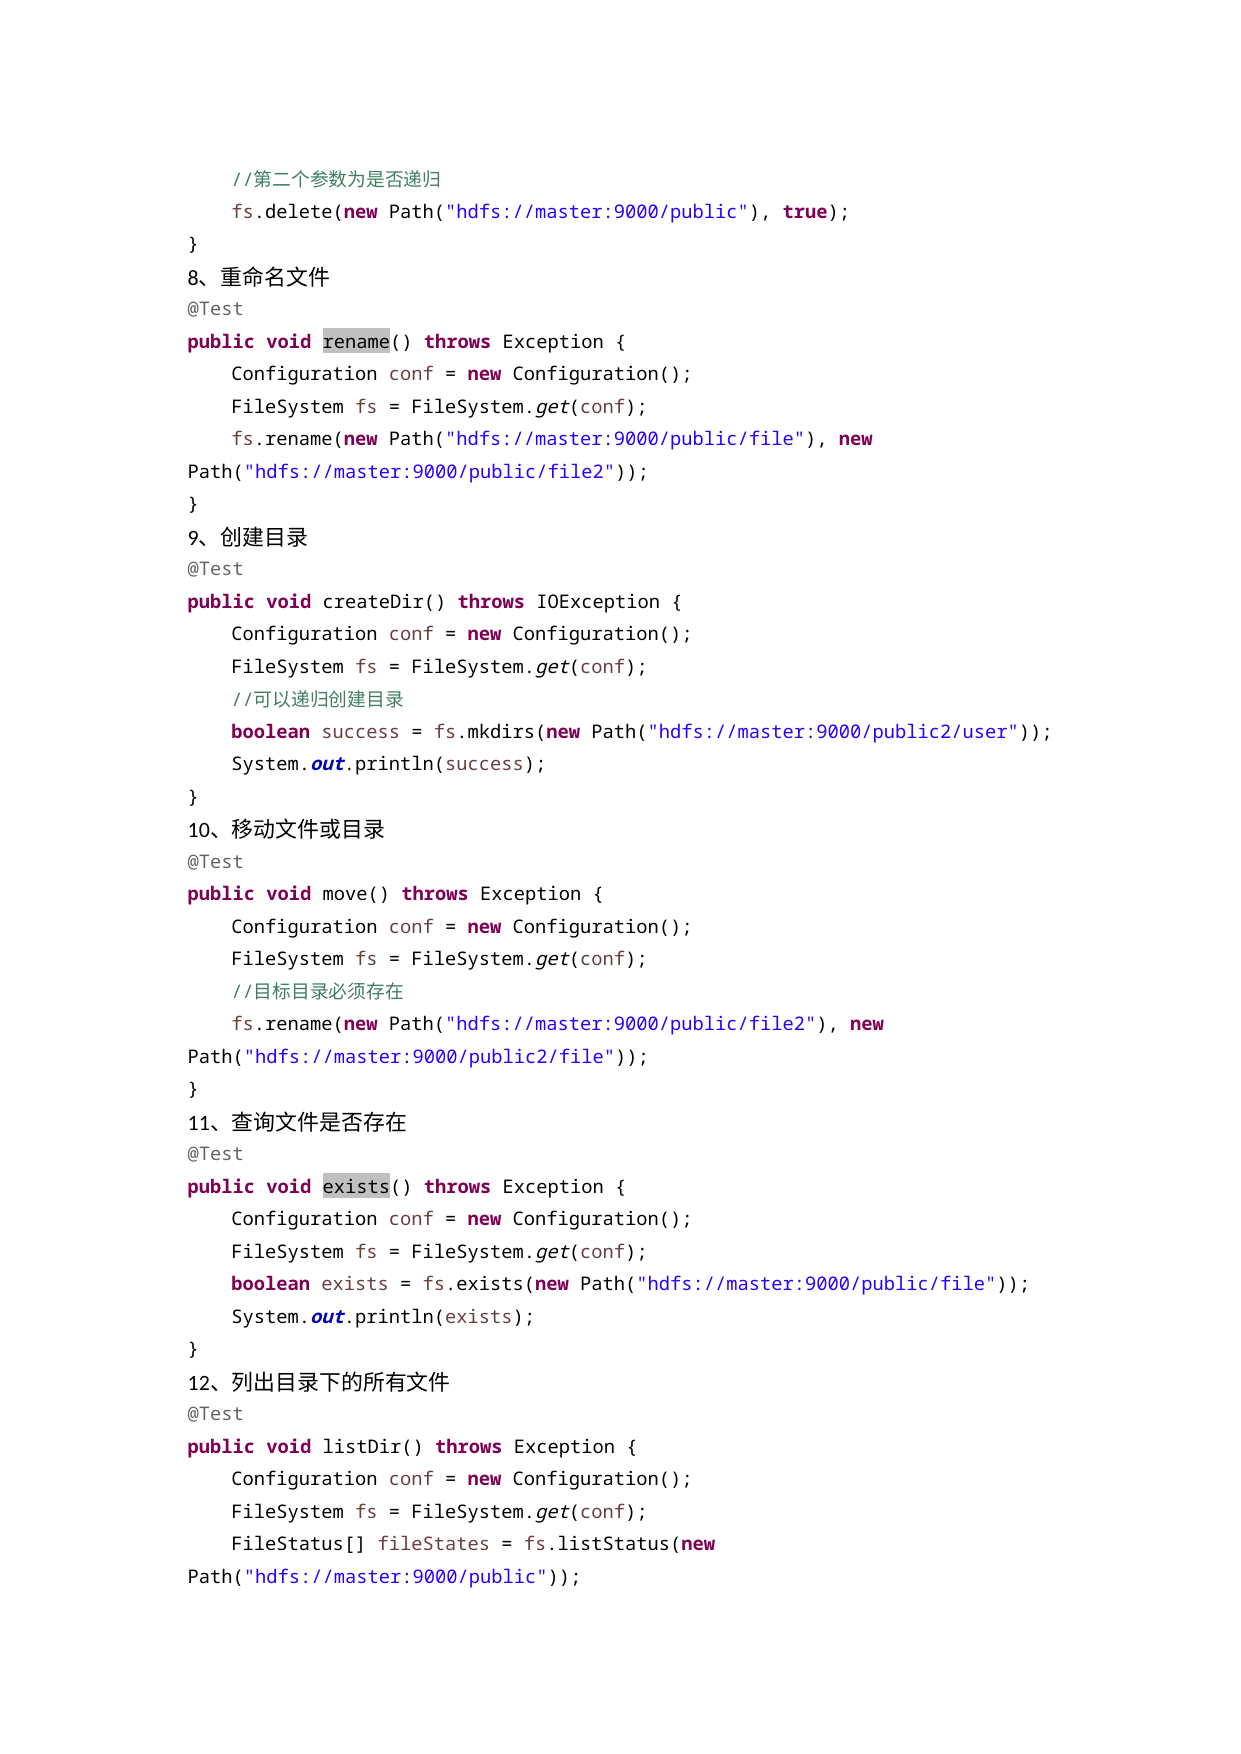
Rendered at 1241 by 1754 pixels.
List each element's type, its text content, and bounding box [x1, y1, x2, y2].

text //目标目录必须存在 [187, 974, 1053, 1007]
text Configuration conf = new Configuration(); [187, 909, 1053, 942]
text FileSystem fs = FileSystem.get(conf); [187, 942, 1053, 974]
text FileSystem fs = FileSystem.get(conf); [187, 1234, 1053, 1267]
text FileStatus[] fileStates = fs.listStatus(new Path("hdfs://master:9000/public")); [187, 1527, 1053, 1592]
text @Test [187, 552, 1053, 584]
text public void rename() throws Exception { [187, 324, 1053, 357]
text System.out.println(success); [187, 747, 1053, 779]
text public void createDir() throws IOException { [187, 584, 1053, 617]
text 8、重命名文件 [187, 259, 1053, 292]
text 12、列出目录下的所有文件 [187, 1364, 1053, 1397]
text fs.rename(new Path("hdfs://master:9000/public/file2"), new Path("hdfs://master:9000/public2/file")); [187, 1007, 1053, 1072]
text FileSystem fs = FileSystem.get(conf); [187, 389, 1053, 422]
text } [187, 227, 1053, 259]
text public void exists() throws Exception { [187, 1169, 1053, 1202]
text FileSystem fs = FileSystem.get(conf); [187, 649, 1053, 682]
text 11、查询文件是否存在 [187, 1104, 1053, 1137]
text public void listDir() throws Exception { [187, 1429, 1053, 1462]
text @Test [187, 844, 1053, 877]
text @Test [187, 1397, 1053, 1429]
text FileSystem fs = FileSystem.get(conf); [187, 1494, 1053, 1527]
text Configuration conf = new Configuration(); [187, 617, 1053, 649]
text @Test [187, 292, 1053, 324]
text //第二个参数为是否递归 [187, 162, 1053, 194]
text @Test [187, 1137, 1053, 1169]
text public void move() throws Exception { [187, 877, 1053, 909]
text } [187, 1332, 1053, 1364]
text fs.delete(new Path("hdfs://master:9000/public"), true); [187, 194, 1053, 227]
text Configuration conf = new Configuration(); [187, 1202, 1053, 1234]
text } [187, 1072, 1053, 1104]
text System.out.println(exists); [187, 1299, 1053, 1332]
text boolean success = fs.mkdirs(new Path("hdfs://master:9000/public2/user")); [187, 714, 1053, 747]
text 9、创建目录 [187, 519, 1053, 552]
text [187, 357, 1053, 389]
text } [187, 779, 1053, 812]
text 10、移动文件或目录 [187, 812, 1053, 844]
text Configuration conf = new Configuration(); [187, 1462, 1053, 1494]
text } [187, 487, 1053, 519]
text fs.rename(new Path("hdfs://master:9000/public/file"), new Path("hdfs://master:9000/public/file2")); [187, 422, 1053, 487]
text //可以递归创建目录 [187, 682, 1053, 714]
text boolean exists = fs.exists(new Path("hdfs://master:9000/public/file")); [187, 1267, 1053, 1299]
